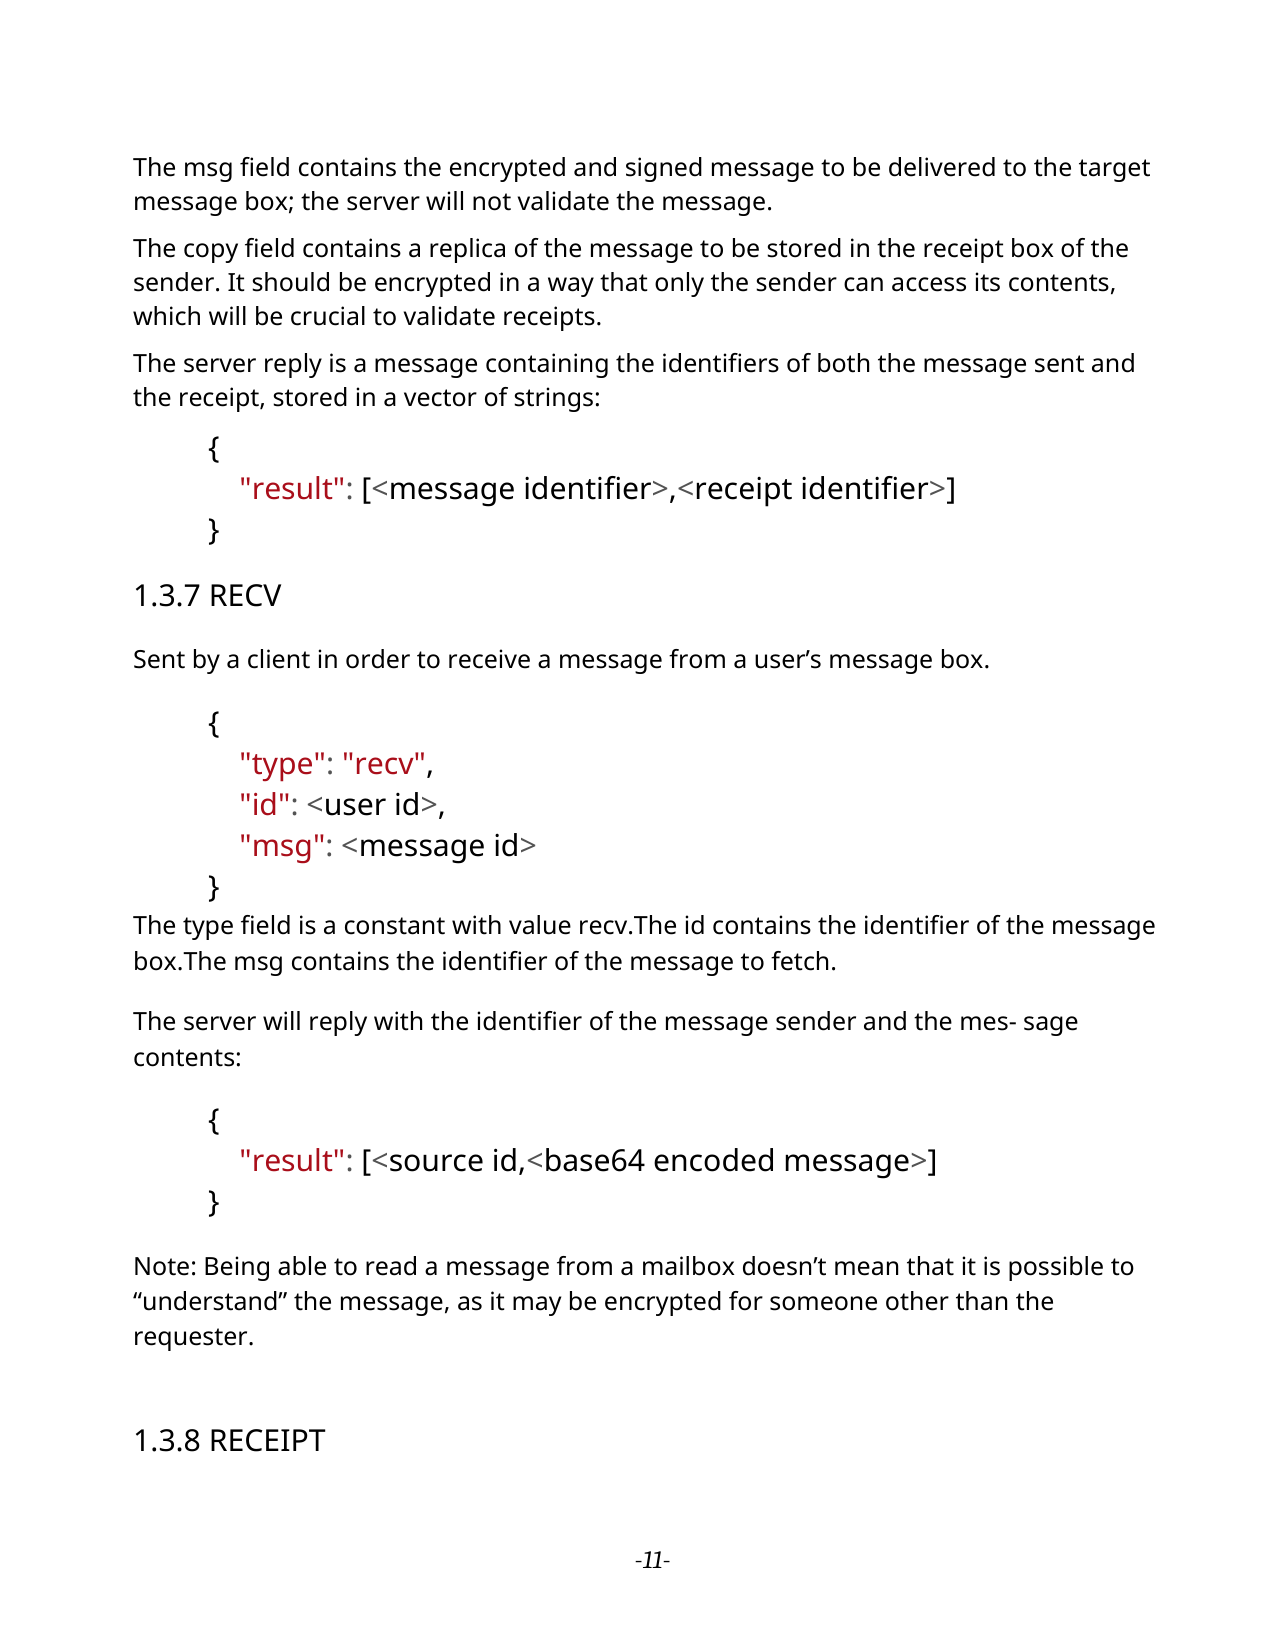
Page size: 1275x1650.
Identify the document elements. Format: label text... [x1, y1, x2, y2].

text } [208, 508, 1167, 549]
text { [208, 701, 1167, 742]
list 1.3.8 RECEIPT [133, 1419, 1167, 1460]
text The server reply is a message containing the identifiers of both the message sent and the receipt, stored in a vector of strings: [133, 345, 1167, 413]
text "msg": <message id> [208, 824, 1167, 866]
text The msg field contains the encrypted and signed message to be delivered to the target message box; the server will not validate the message. [133, 150, 1167, 218]
text The type field is a constant with value recv. The id contains the identifier of the message box. The msg contains the identifier of the message to fetch. [133, 907, 1167, 977]
text The server will reply with the identifier of the message sender and the mes- sage contents: [133, 1002, 1167, 1073]
text Note: Being able to read a message from a mailbox doesn’t mean that it is possible to “understand” the message, as it may be encrypted for someone other than the requester. [133, 1247, 1167, 1353]
text "type": "recv", [208, 742, 1167, 783]
text "result": [<source id,<base64 encoded message>] [208, 1139, 1167, 1181]
list 1.3.7 RECV [133, 574, 1167, 616]
text The copy field contains a replica of the message to be stored in the receipt box of the sender. It should be encrypted in a way that only the sender can access its contents, which will be crucial to validate receipts. [133, 231, 1167, 333]
text "id": <user id>, [208, 783, 1167, 824]
text } [208, 1181, 1167, 1222]
text { [208, 426, 1167, 467]
text Sent by a client in order to receive a message from a user’s message box. [133, 641, 1167, 676]
text } [208, 866, 1167, 907]
text "result": [<message identifier>,<receipt identifier>] [208, 467, 1167, 508]
text { [208, 1098, 1167, 1139]
